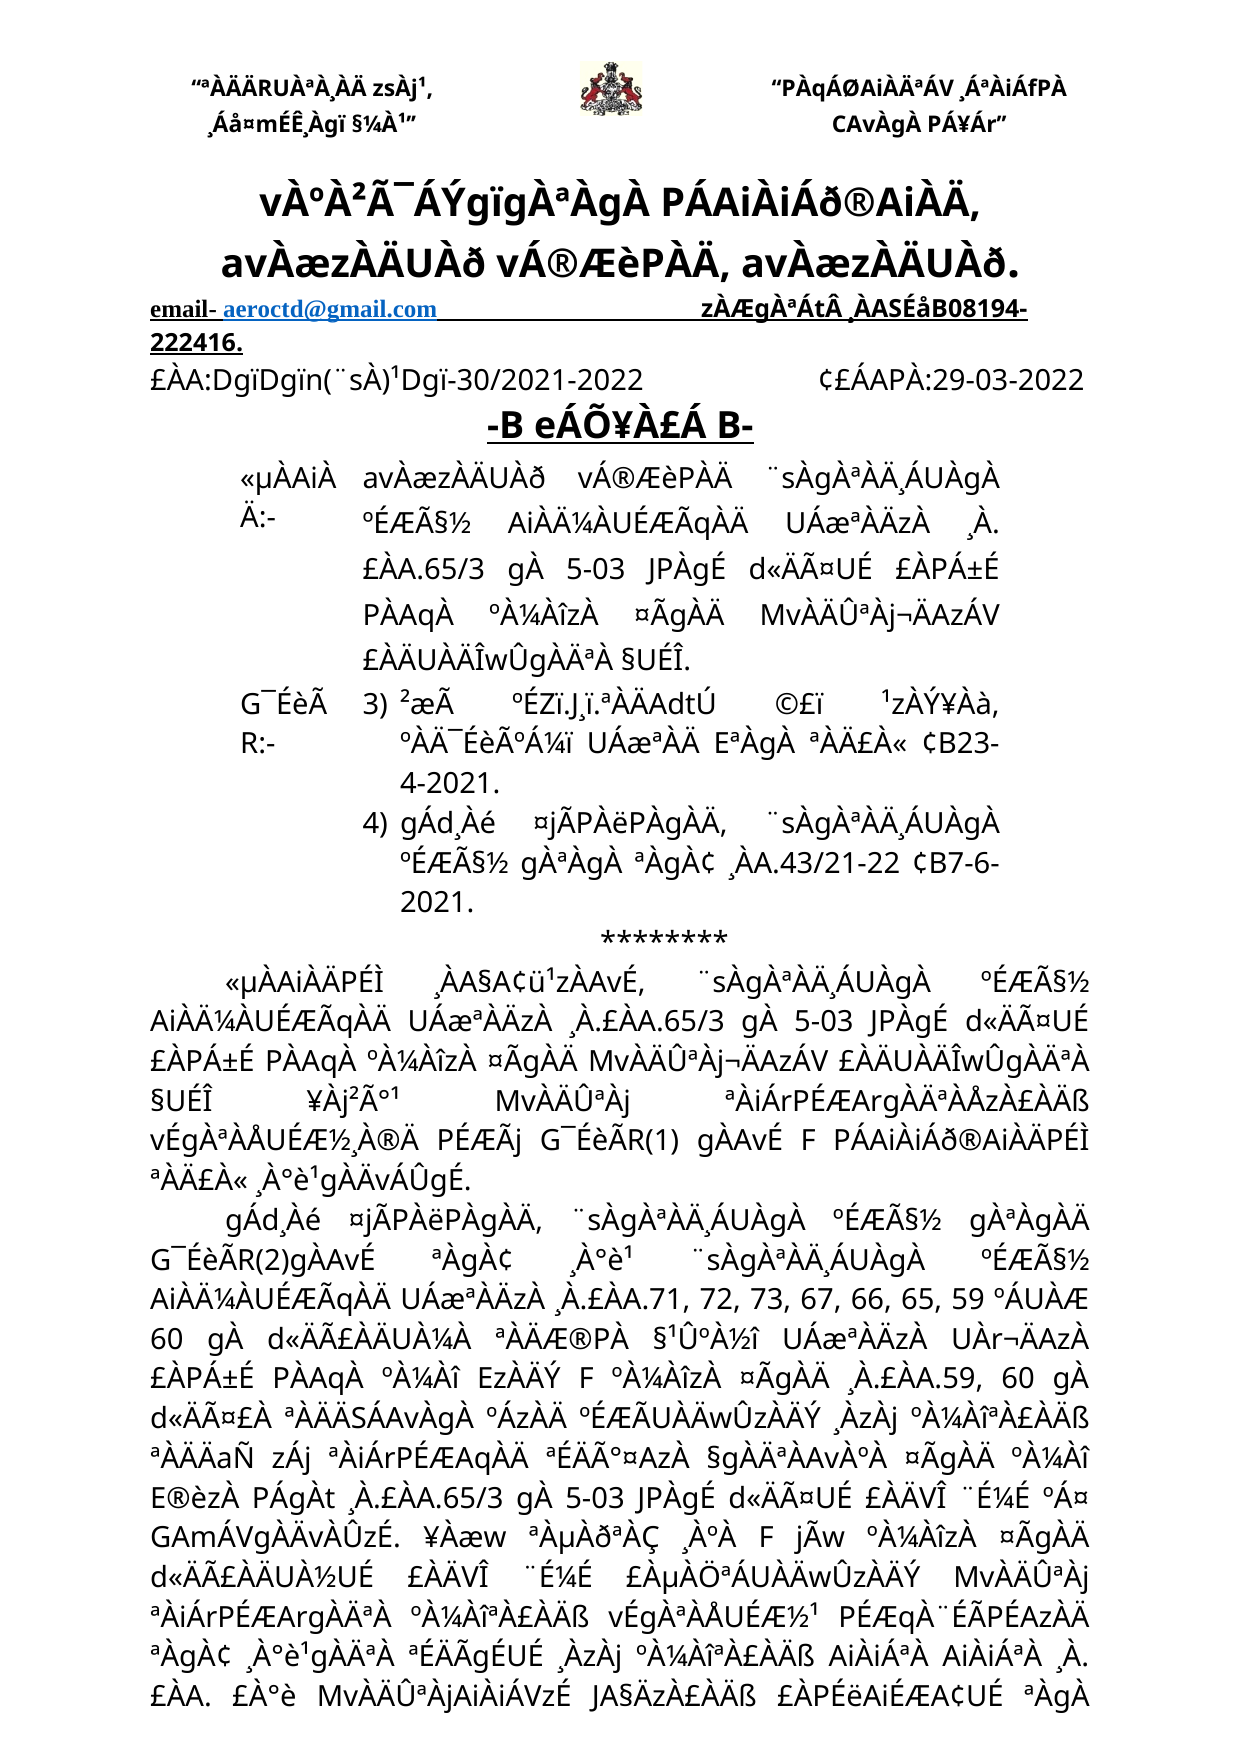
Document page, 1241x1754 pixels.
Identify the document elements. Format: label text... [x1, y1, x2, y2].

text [150, 1199, 1090, 1715]
table_header ‘‘ªÀÄÄRUÀªÀ¸ÀÄ zsÀj¹, ¸Áå¤mÉÊ¸Àgï §¼À¹’’ [139, 62, 485, 174]
text «µÀAiÀÄPÉÌ ¸ÀA§A¢ü¹zÀAvÉ, ¨sÀgÀªÀÄ¸ÁUÀgÀ ºÉÆÃ§½ AiÀÄ¼ÀUÉÆÃqÀÄ UÁæªÀÄzÀ ¸À.£ÀA.65/3 gÀ 5-03 JPÀgÉ d«ÄÃ¤UÉ £ÀPÁ±É PÀAqÀ ºÀ¼ÀîzÀ ¤ÃgÀÄ MvÀÄÛªÀj¬ÄAzÁV £ÀÄUÀÄÎwÛgÀÄªÀ §UÉÎ ¥Àj²Ã°¹ MvÀÄÛªÀj ªÀiÁrPÉÆArgÀÄªÀÅzÀ£ÀÄß vÉgÀªÀÅUÉÆ½¸À®Ä PÉÆÃj G¯ÉèÃR(1) gÀAvÉ F PÁAiÀiÁð®AiÀÄPÉÌ ªÀÄ£À« ¸À°è¹gÀÄvÁÛgÉ. [150, 961, 1090, 1199]
table_header «µÀAiÀÄ:- [229, 457, 351, 683]
table_cell ²æÃ ºÉZï.J¸ï.ªÀÄAdtÚ ©£ï ¹zÀÝ¥Àà, ºÀÄ¯ÉèÃºÁ¼ï UÁæªÀÄ EªÀgÀ ªÀÄ£À« ¢B23-4-2021. gÁd¸Àé ¤jÃPÀëPÀgÀÄ, ¨sÀgÀªÀÄ¸ÁUÀgÀ ºÉÆÃ§½ gÀªÀgÀ ªÀgÀ¢ ¸ÀA.43/21-22 ¢B7-6-2021. [351, 683, 1011, 921]
text vÀºÀ²Ã¯ÁÝgïgÀªÀgÀ PÁAiÀiÁð®AiÀÄ, avÀæzÀÄUÀð vÁ®ÆèPÀÄ, avÀæzÀÄUÀð. [150, 174, 1090, 291]
subtitle £ÀA:DgïDgïn(¨sÀ)¹Dgï-30/2021-2022 ¢£ÁAPÀ:29-03-2022 [150, 359, 1090, 398]
table_cell G¯ÉèÃR:- [229, 683, 351, 921]
table_header [485, 62, 737, 174]
text email- aeroctd@gmail.com zÀÆgÀªÁtÂ ¸ÀASÉåB08194-222416. [150, 291, 1090, 359]
text ******** [150, 921, 1090, 961]
text -B eÁÕ¥À£Á B- [150, 398, 1090, 449]
table_header ‘‘PÀqÁØAiÀÄªÁV ¸ÁªÀiÁfPÀ CAvÀgÀ PÁ¥Ár’’ [737, 62, 1101, 174]
table_header avÀæzÀÄUÀð vÁ®ÆèPÀÄ ¨sÀgÀªÀÄ¸ÁUÀgÀ ºÉÆÃ§½ AiÀÄ¼ÀUÉÆÃqÀÄ UÁæªÀÄzÀ ¸À.£ÀA.65/3 gÀ 5-03 JPÀgÉ d«ÄÃ¤UÉ £ÀPÁ±É PÀAqÀ ºÀ¼ÀîzÀ ¤ÃgÀÄ MvÀÄÛªÀj¬ÄAzÁV £ÀÄUÀÄÎwÛgÀÄªÀ §UÉÎ. [351, 457, 1011, 683]
picture [579, 61, 643, 116]
